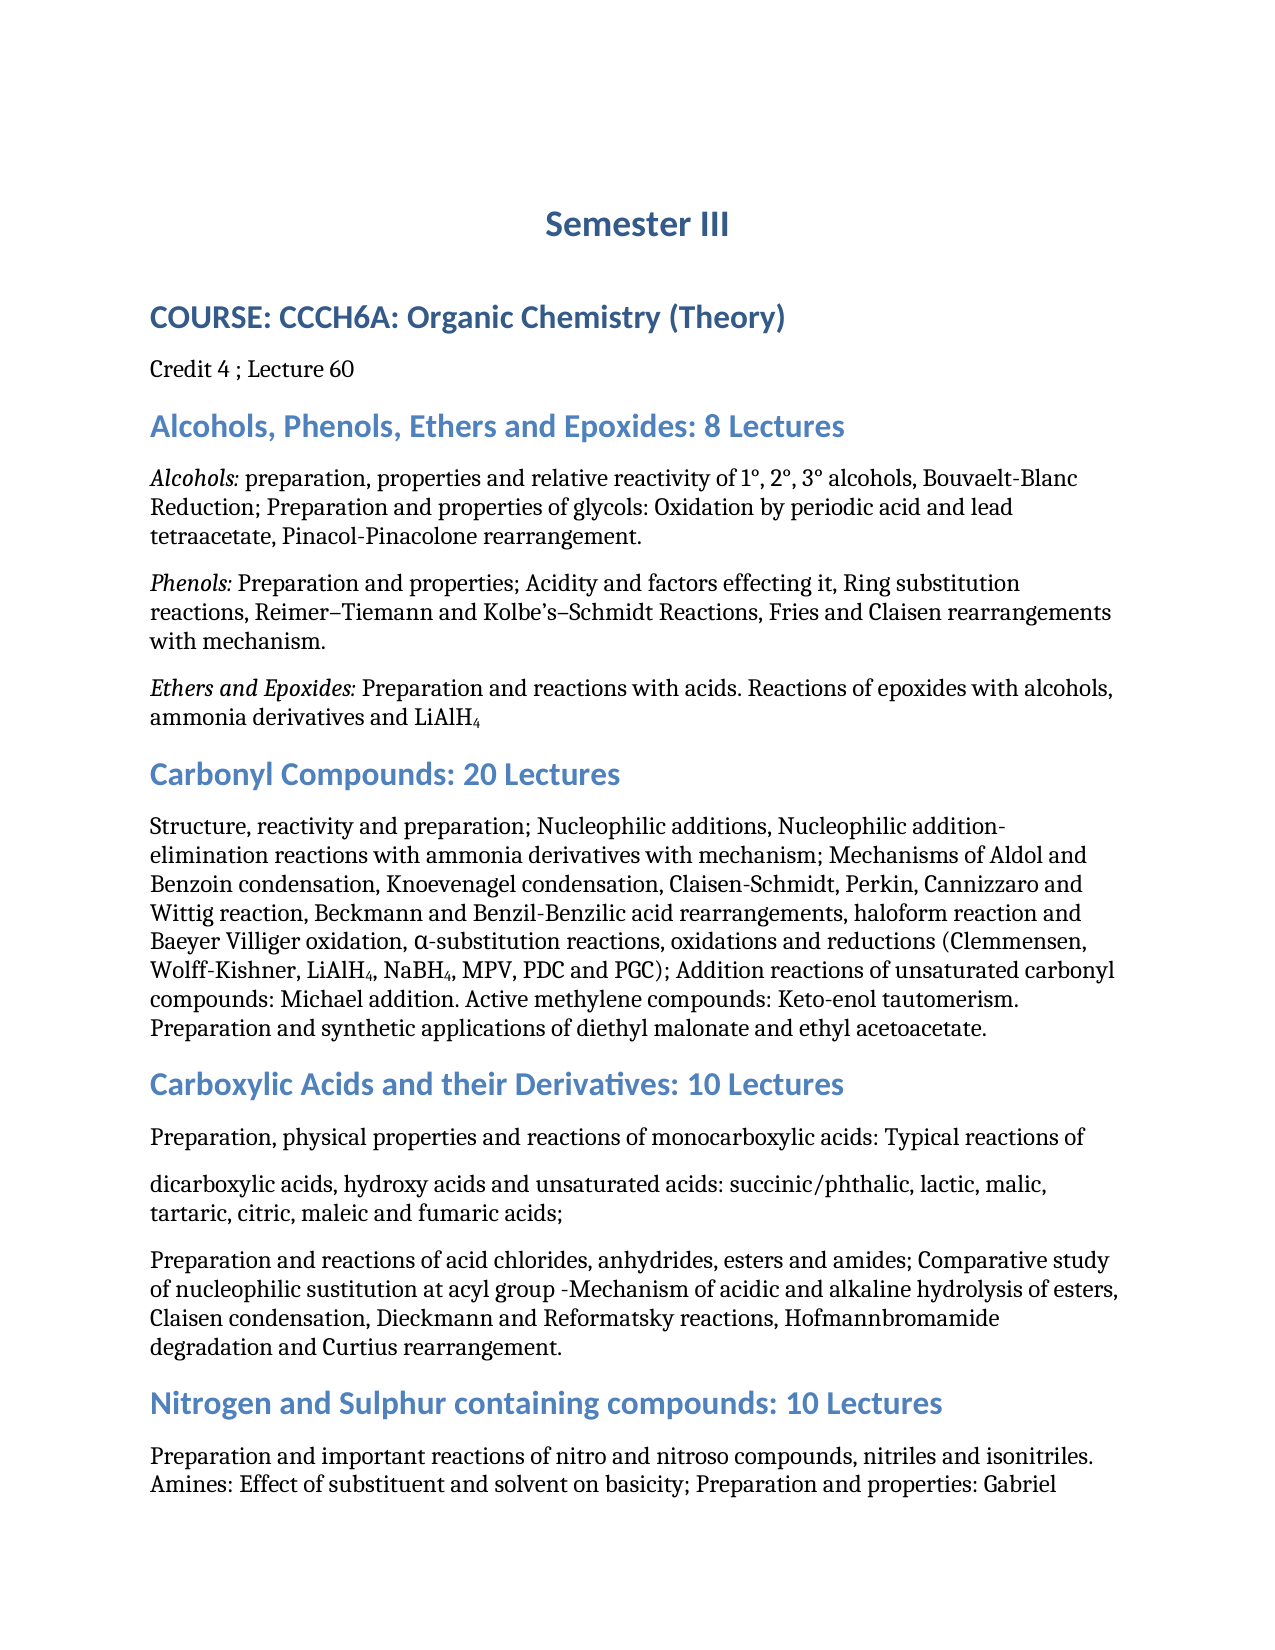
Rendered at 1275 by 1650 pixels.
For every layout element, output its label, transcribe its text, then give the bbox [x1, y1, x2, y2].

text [150, 1442, 1125, 1499]
text Preparation, physical properties and reactions of monocarboxylic acids: Typical reactions of [150, 1122, 1125, 1151]
text Preparation and reactions of acid chlorides, anhydrides, esters and amides; Comparative study of nucleophilic sustitution at acyl group -Mechanism of acidic and alkaline hydrolysis of esters, Claisen condensation, Dieckmann and Reformatsky reactions, Hofmannbromamide degradation and Curtius rearrangement. [150, 1246, 1125, 1361]
subtitle COURSE: CCCH6A: Organic Chemistry (Theory) [150, 296, 1125, 337]
text dicarboxylic acids, hydroxy acids and unsaturated acids: succinic/phthalic, lactic, malic, tartaric, citric, maleic and fumaric acids; [150, 1170, 1125, 1227]
text Ethers and Epoxides: Preparation and reactions with acids. Reactions of epoxides with alcohols, ammonia derivatives and LiAlH4 [150, 674, 1125, 732]
subtitle Alcohols, Phenols, Ethers and Epoxides: 8 Lectures [150, 405, 1125, 446]
title Semester III [150, 200, 1125, 246]
subtitle Nitrogen and Sulphur containing compounds: 10 Lectures [150, 1382, 1125, 1423]
text Alcohols: preparation, properties and relative reactivity of 1°, 2°, 3° alcohols, Bouvaelt-Blanc Reduction; Preparation and properties of glycols: Oxidation by periodic acid and lead tetraacetate, Pinacol-Pinacolone rearrangement. [150, 464, 1125, 551]
subtitle Carboxylic Acids and their Derivatives: 10 Lectures [150, 1063, 1125, 1104]
text Structure, reactivity and preparation; Nucleophilic additions, Nucleophilic addition-elimination reactions with ammonia derivatives with mechanism; Mechanisms of Aldol and Benzoin condensation, Knoevenagel condensation, Claisen-Schmidt, Perkin, Cannizzaro and Wittig reaction, Beckmann and Benzil-Benzilic acid rearrangements, haloform reaction and Baeyer Villiger oxidation, α-substitution reactions, oxidations and reductions (Clemmensen, Wolff-Kishner, LiAlH4, NaBH4, MPV, PDC and PGC); Addition reactions of unsaturated carbonyl compounds: Michael addition. Active methylene compounds: Keto-enol tautomerism. Preparation and synthetic applications of diethyl malonate and ethyl acetoacetate. [150, 812, 1125, 1042]
text Credit 4 ; Lecture 60 [150, 355, 1125, 384]
subtitle Carbonyl Compounds: 20 Lectures [150, 753, 1125, 793]
text Phenols: Preparation and properties; Acidity and factors effecting it, Ring substitution reactions, Reimer–Tiemann and Kolbe’s–Schmidt Reactions, Fries and Claisen rearrangements with mechanism. [150, 569, 1125, 656]
